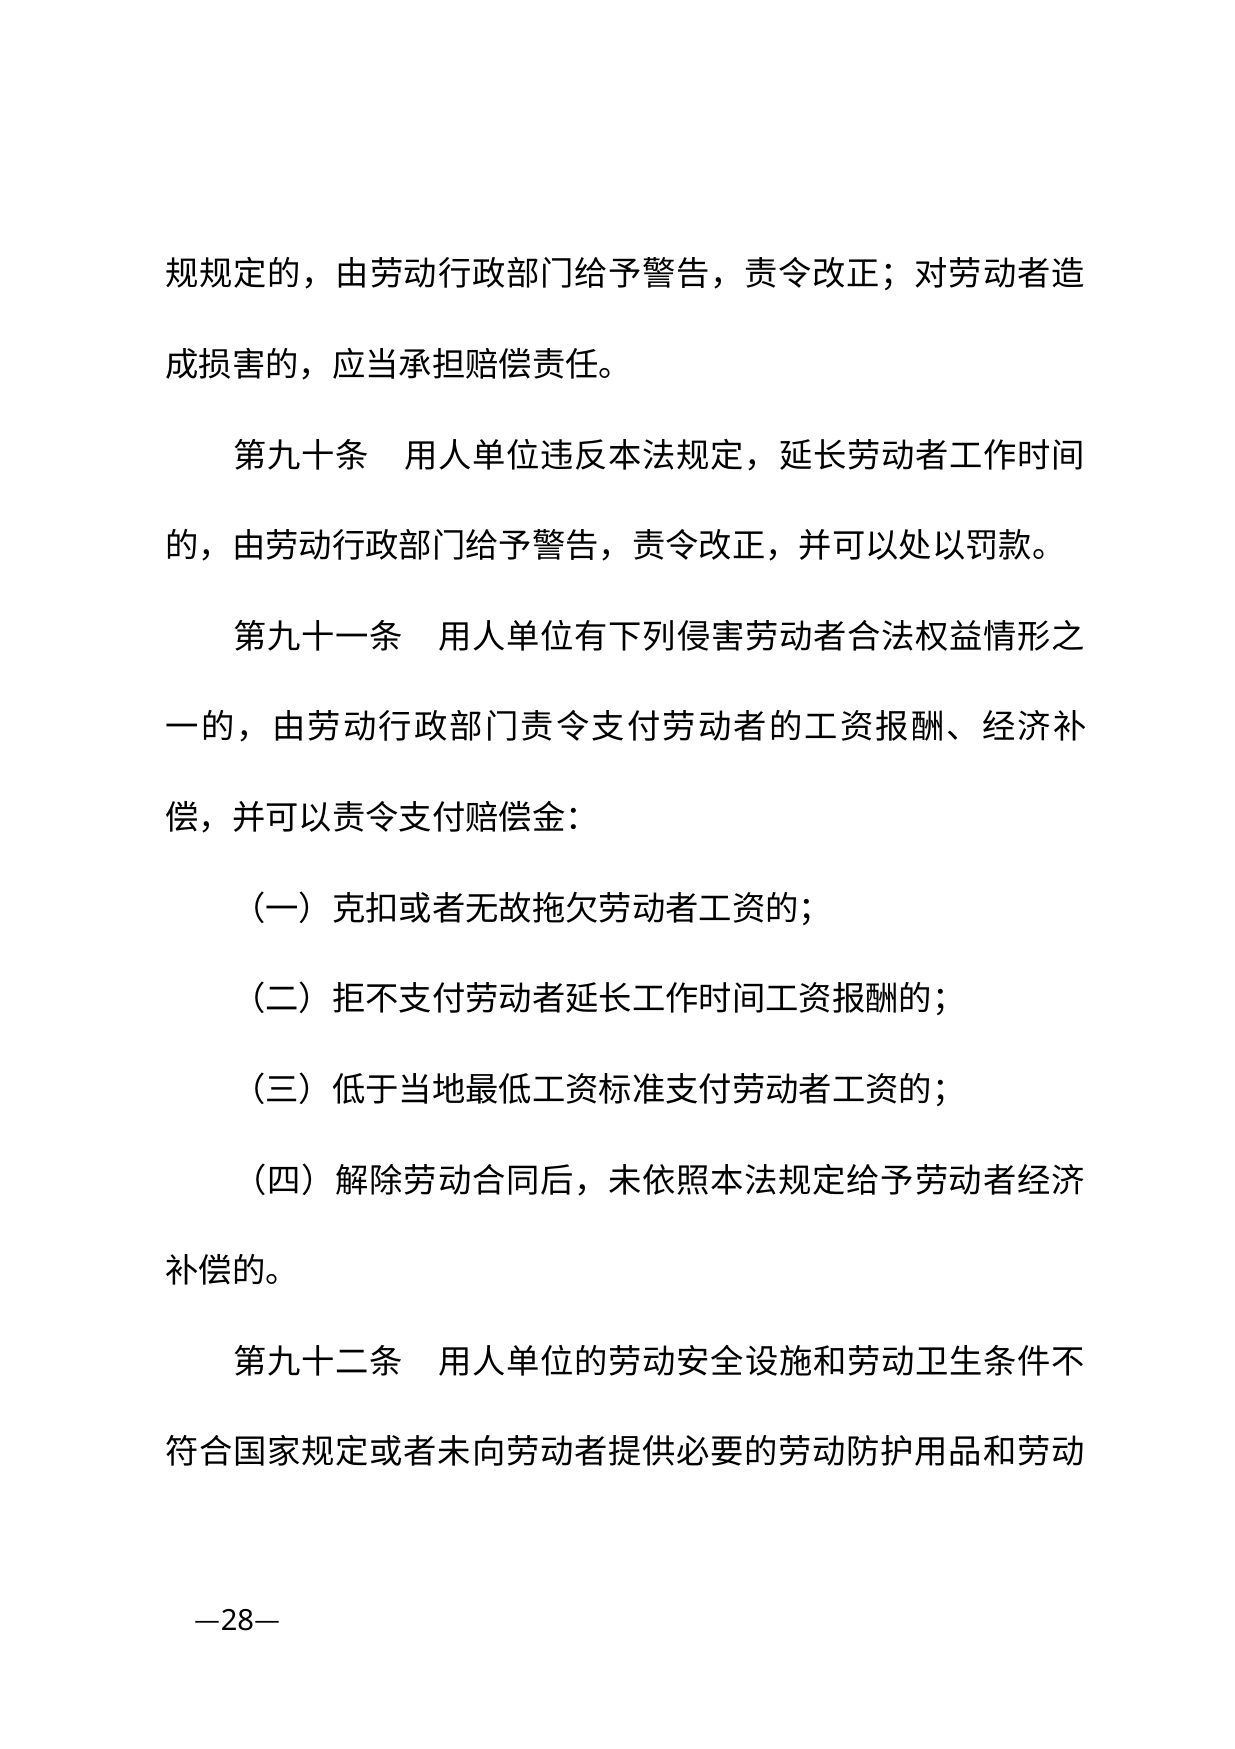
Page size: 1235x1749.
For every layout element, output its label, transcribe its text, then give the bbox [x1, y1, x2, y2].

text （四）解除劳动合同后，未依照本法规定给予劳动者经济补偿的。 [165, 1132, 1087, 1313]
text 第九十一条 用人单位有下列侵害劳动者合法权益情形之一的，由劳动行政部门责令支付劳动者的工资报酬、经济补偿，并可以责令支付赔偿金： [165, 588, 1087, 860]
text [165, 226, 1087, 407]
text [165, 1313, 1087, 1495]
text 第九十条 用人单位违反本法规定，延长劳动者工作时间的，由劳动行政部门给予警告，责令改正，并可以处以罚款。 [165, 407, 1087, 588]
text （二）拒不支付劳动者延长工作时间工资报酬的； [165, 951, 1087, 1042]
text （三）低于当地最低工资标准支付劳动者工资的； [165, 1042, 1087, 1132]
text （一）克扣或者无故拖欠劳动者工资的； [165, 860, 1087, 951]
